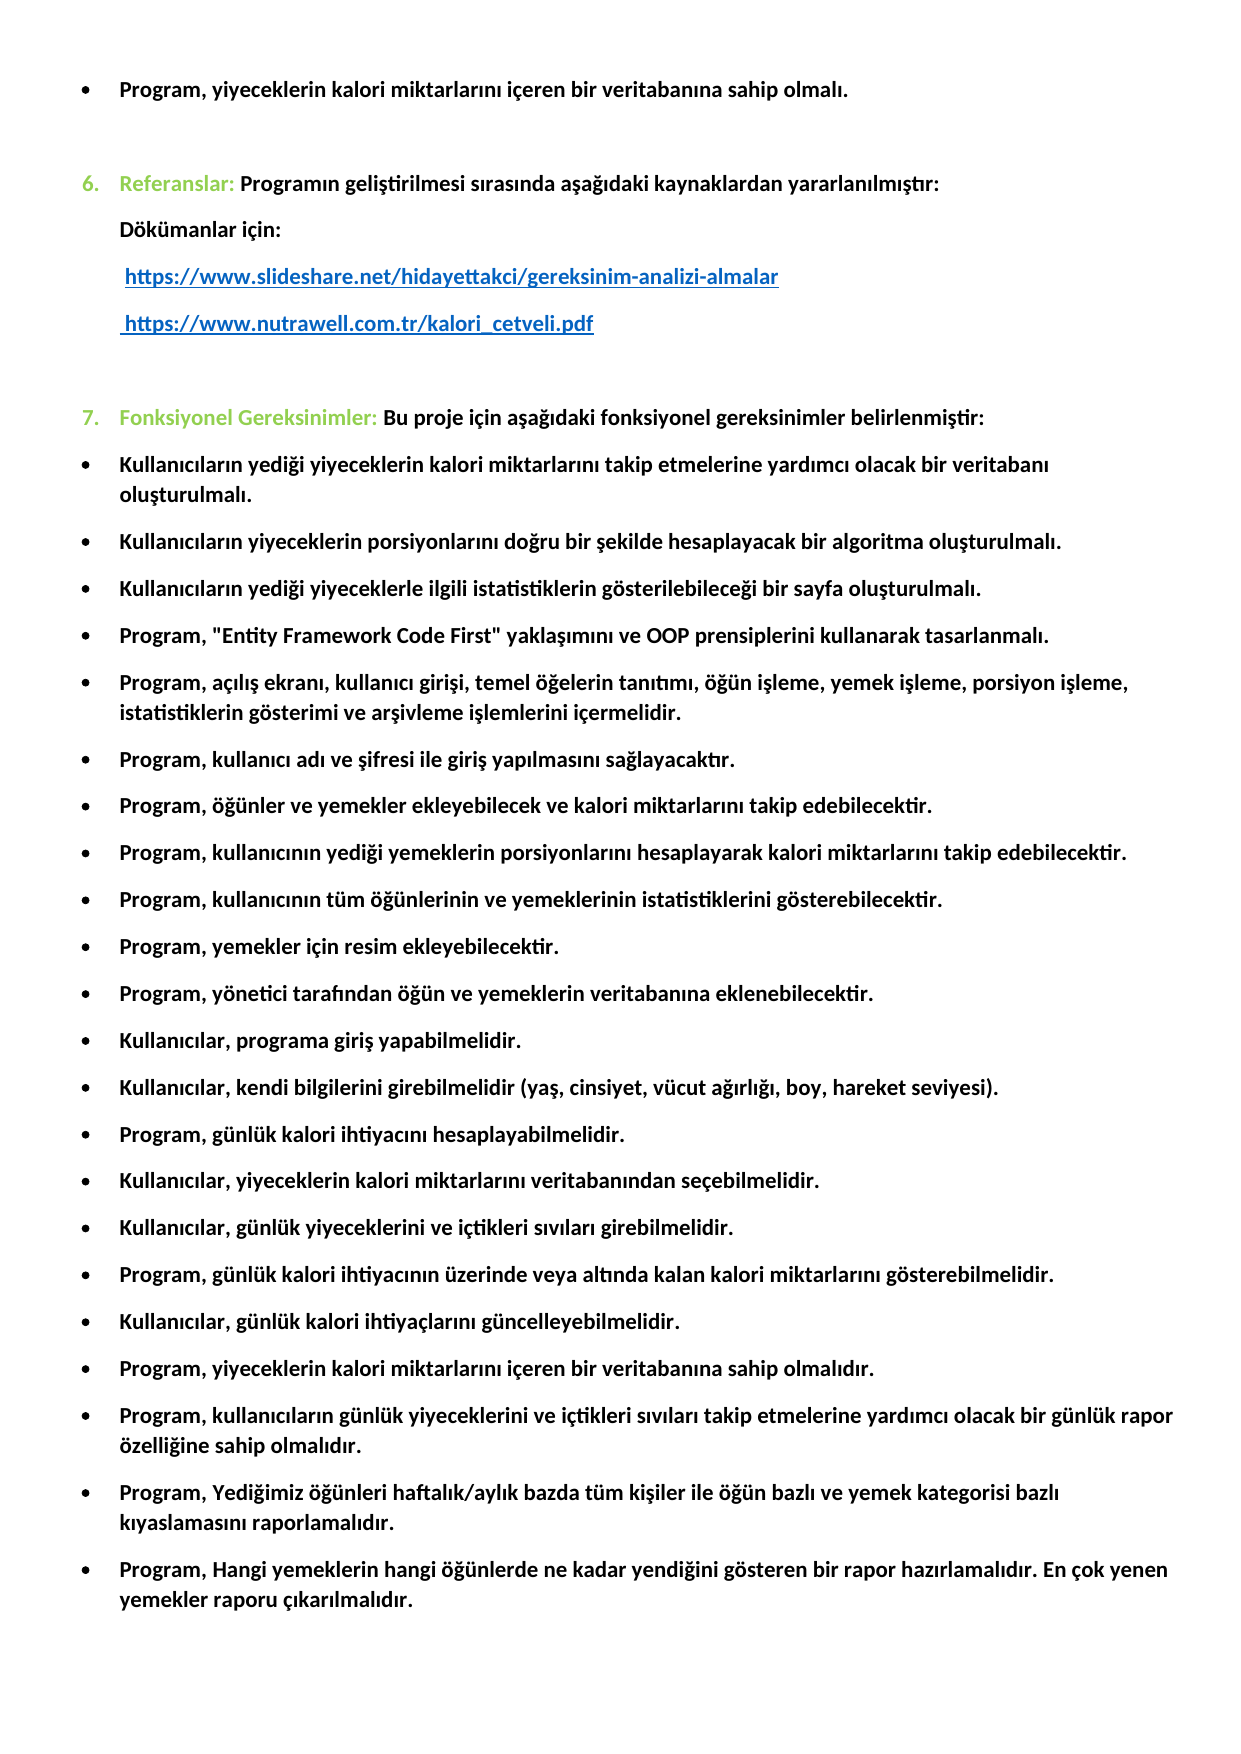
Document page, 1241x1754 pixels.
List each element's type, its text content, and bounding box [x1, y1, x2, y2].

list Kullanıcıların yiyeceklerin porsiyonlarını doğru bir şekilde hesaplayacak bir algoritma oluşturulmalı. [82, 527, 1181, 555]
list Kullanıcılar, yiyeceklerin kalori miktarlarını veritabanından seçebilmelidir. [82, 1167, 1181, 1195]
list Program, yönetici tarafından öğün ve yemeklerin veritabanına eklenebilecektir. [82, 979, 1181, 1007]
list Kullanıcıların yediği yiyeceklerin kalori miktarlarını takip etmelerine yardımcı olacak bir veritabanı oluşturulmalı. [82, 450, 1181, 508]
list Program, "Entity Framework Code First" yaklaşımını ve OOP prensiplerini kullanarak tasarlanmalı. [82, 621, 1181, 649]
list Program, açılış ekranı, kullanıcı girişi, temel öğelerin tanıtımı, öğün işleme, yemek işleme, porsiyon işleme, istatistiklerin gösterimi ve arşivleme işlemlerini içermelidir. [82, 668, 1181, 726]
text https://www.slideshare.net/hidayettakci/gereksinim-analizi-almalar [119, 262, 1181, 291]
list Program, yemekler için resim ekleyebilecektir. [82, 932, 1181, 960]
list Program, Hangi yemeklerin hangi öğünlerde ne kadar yendiğini gösteren bir rapor hazırlamalıdır. En çok yenen yemekler raporu çıkarılmalıdır. [82, 1555, 1181, 1613]
list Program, kullanıcının yediği yemeklerin porsiyonlarını hesaplayarak kalori miktarlarını takip edebilecektir. [82, 838, 1181, 867]
list Program, Yediğimiz öğünleri haftalık/aylık bazda tüm kişiler ile öğün bazlı ve yemek kategorisi bazlı kıyaslamasını raporlamalıdır. [82, 1478, 1181, 1536]
list Program, günlük kalori ihtiyacını hesaplayabilmelidir. [82, 1120, 1181, 1148]
list Program, kullanıcı adı ve şifresi ile giriş yapılmasını sağlayacaktır. [82, 745, 1181, 773]
list Fonksiyonel Gereksinimler: Bu proje için aşağıdaki fonksiyonel gereksinimler belirlenmiştir: [82, 403, 1181, 431]
list Kullanıcıların yediği yiyeceklerle ilgili istatistiklerin gösterilebileceği bir sayfa oluşturulmalı. [82, 574, 1181, 602]
list Kullanıcılar, günlük kalori ihtiyaçlarını güncelleyebilmelidir. [82, 1307, 1181, 1335]
list Program, yiyeceklerin kalori miktarlarını içeren bir veritabanına sahip olmalıdır. [82, 1354, 1181, 1382]
list Kullanıcılar, kendi bilgilerini girebilmelidir (yaş, cinsiyet, vücut ağırlığı, boy, hareket seviyesi). [82, 1073, 1181, 1101]
list Program, kullanıcıların günlük yiyeceklerini ve içtikleri sıvıları takip etmelerine yardımcı olacak bir günlük rapor özelliğine sahip olmalıdır. [82, 1401, 1181, 1459]
list Referanslar: Programın geliştirilmesi sırasında aşağıdaki kaynaklardan yararlanılmıştır: [82, 169, 1181, 197]
text https://www.nutrawell.com.tr/kalori_cetveli.pdf [119, 309, 1181, 337]
list Program, öğünler ve yemekler ekleyebilecek ve kalori miktarlarını takip edebilecektir. [82, 792, 1181, 820]
list Program, kullanıcının tüm öğünlerinin ve yemeklerinin istatistiklerini gösterebilecektir. [82, 885, 1181, 913]
list Kullanıcılar, programa giriş yapabilmelidir. [82, 1026, 1181, 1054]
text Dökümanlar için: [119, 216, 1181, 244]
list Program, yiyeceklerin kalori miktarlarını içeren bir veritabanına sahip olmalı. [82, 75, 1181, 103]
list Kullanıcılar, günlük yiyeceklerini ve içtikleri sıvıları girebilmelidir. [82, 1213, 1181, 1242]
list Program, günlük kalori ihtiyacının üzerinde veya altında kalan kalori miktarlarını gösterebilmelidir. [82, 1260, 1181, 1288]
